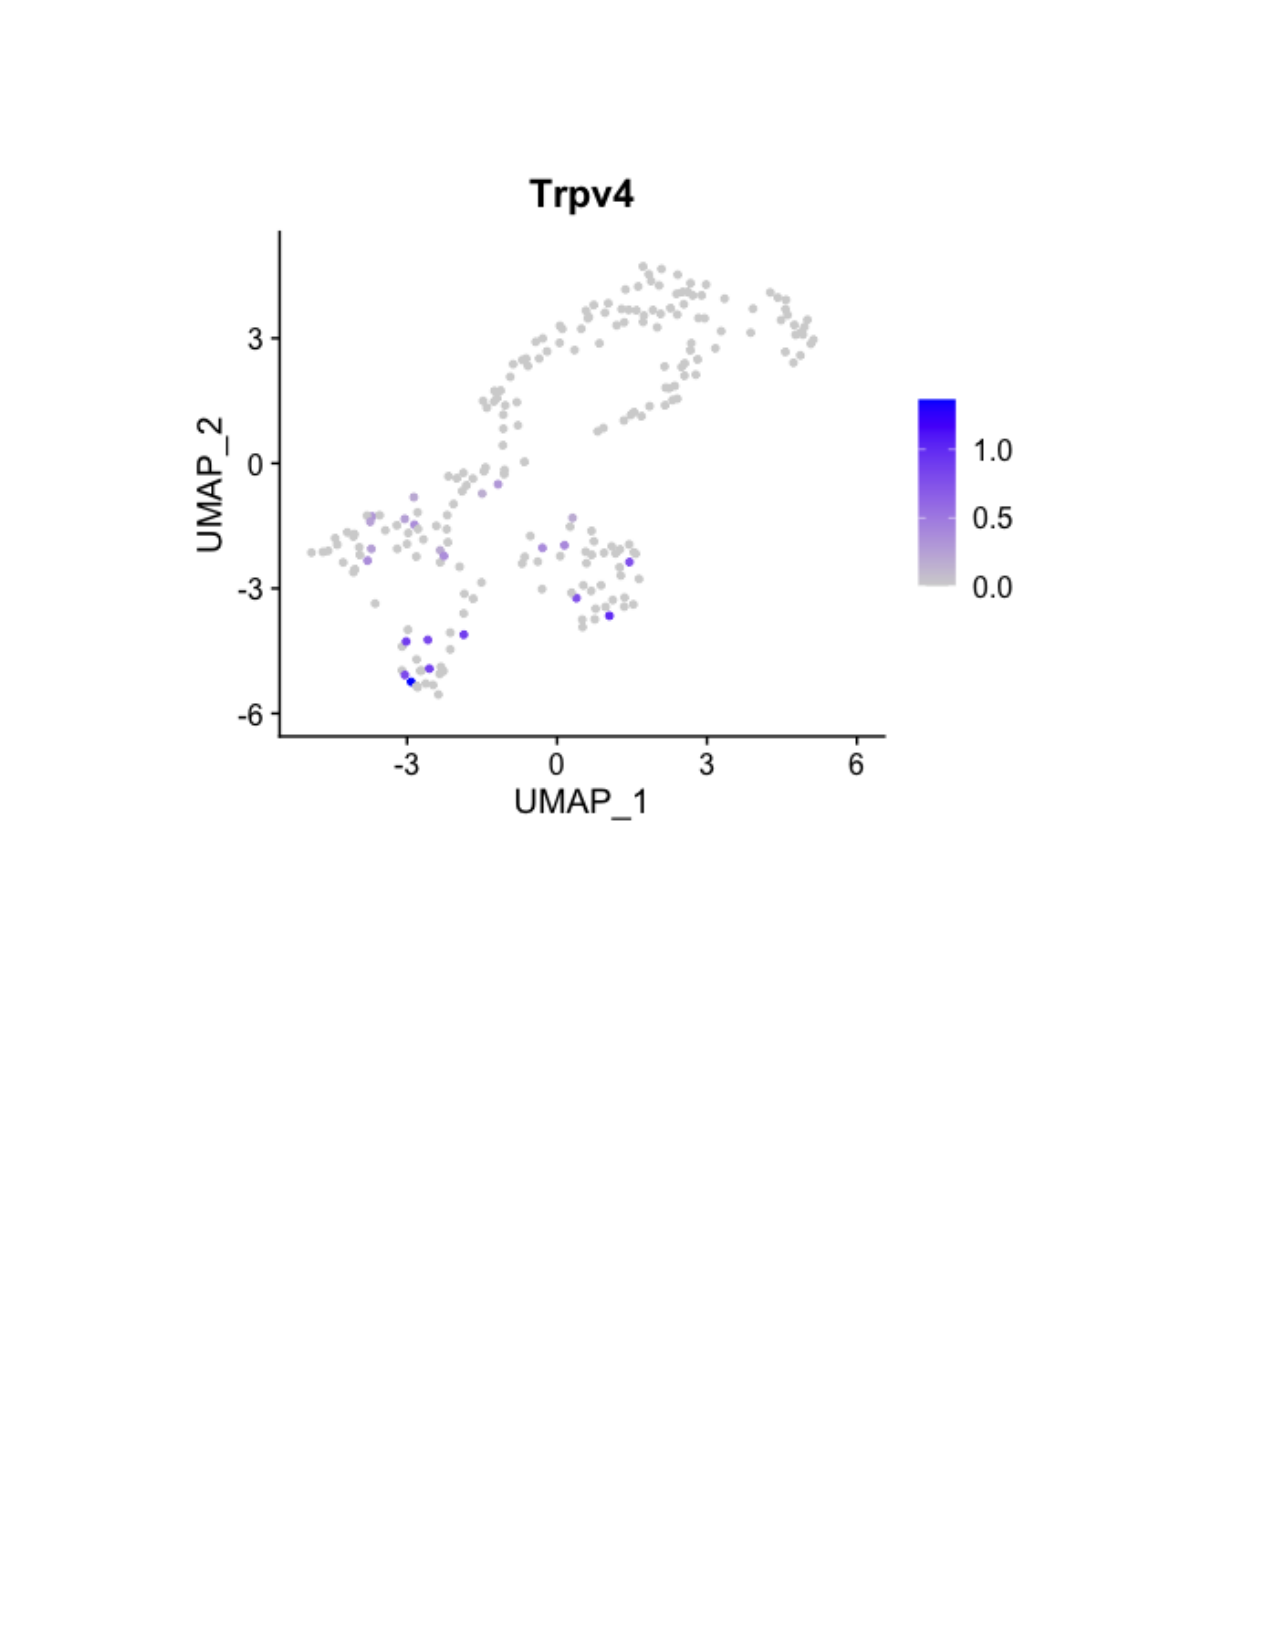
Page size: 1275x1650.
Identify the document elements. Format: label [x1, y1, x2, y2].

picture [168, 150, 1044, 850]
